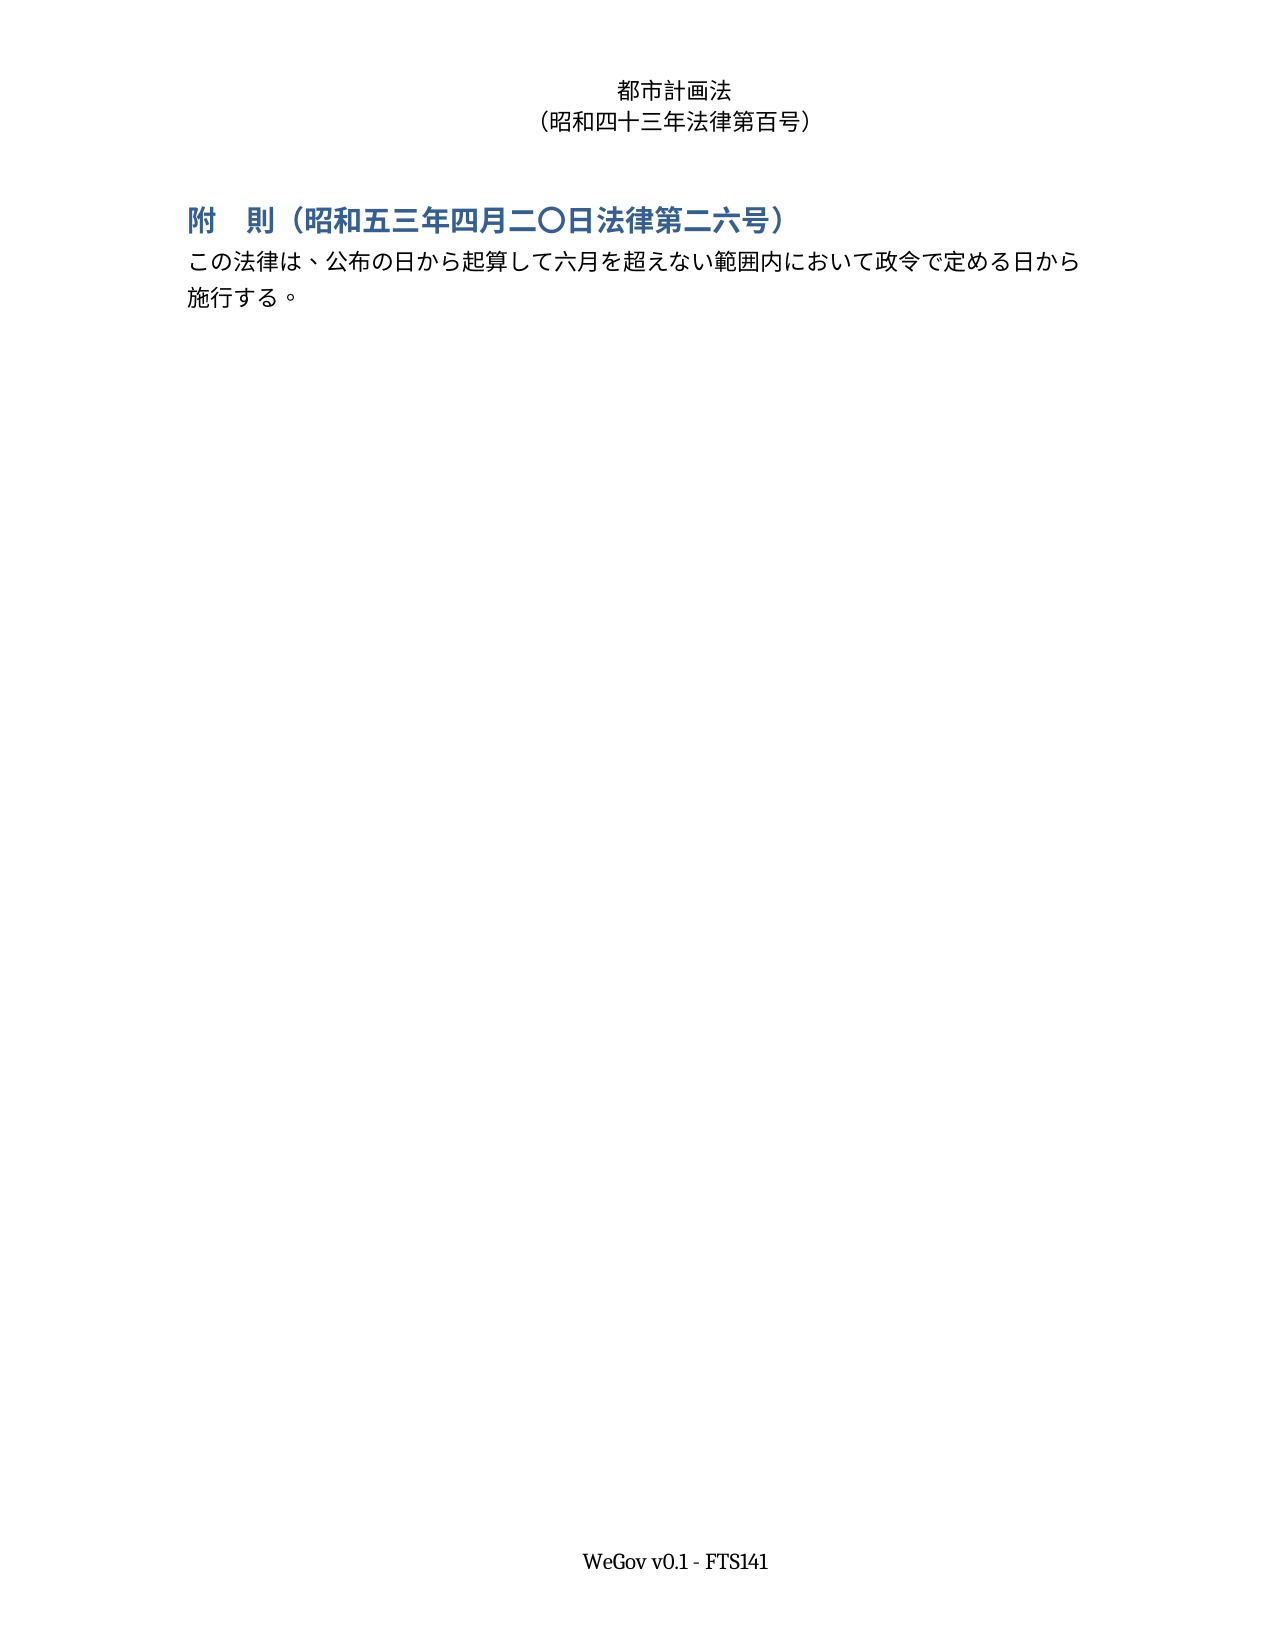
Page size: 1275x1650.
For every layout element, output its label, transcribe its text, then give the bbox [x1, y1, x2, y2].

subtitle 附 則（昭和五三年四月二〇日法律第二六号） [187, 200, 1087, 240]
text この法律は、公布の日から起算して六月を超えない範囲内において政令で定める日から施行する。 [187, 246, 1087, 313]
